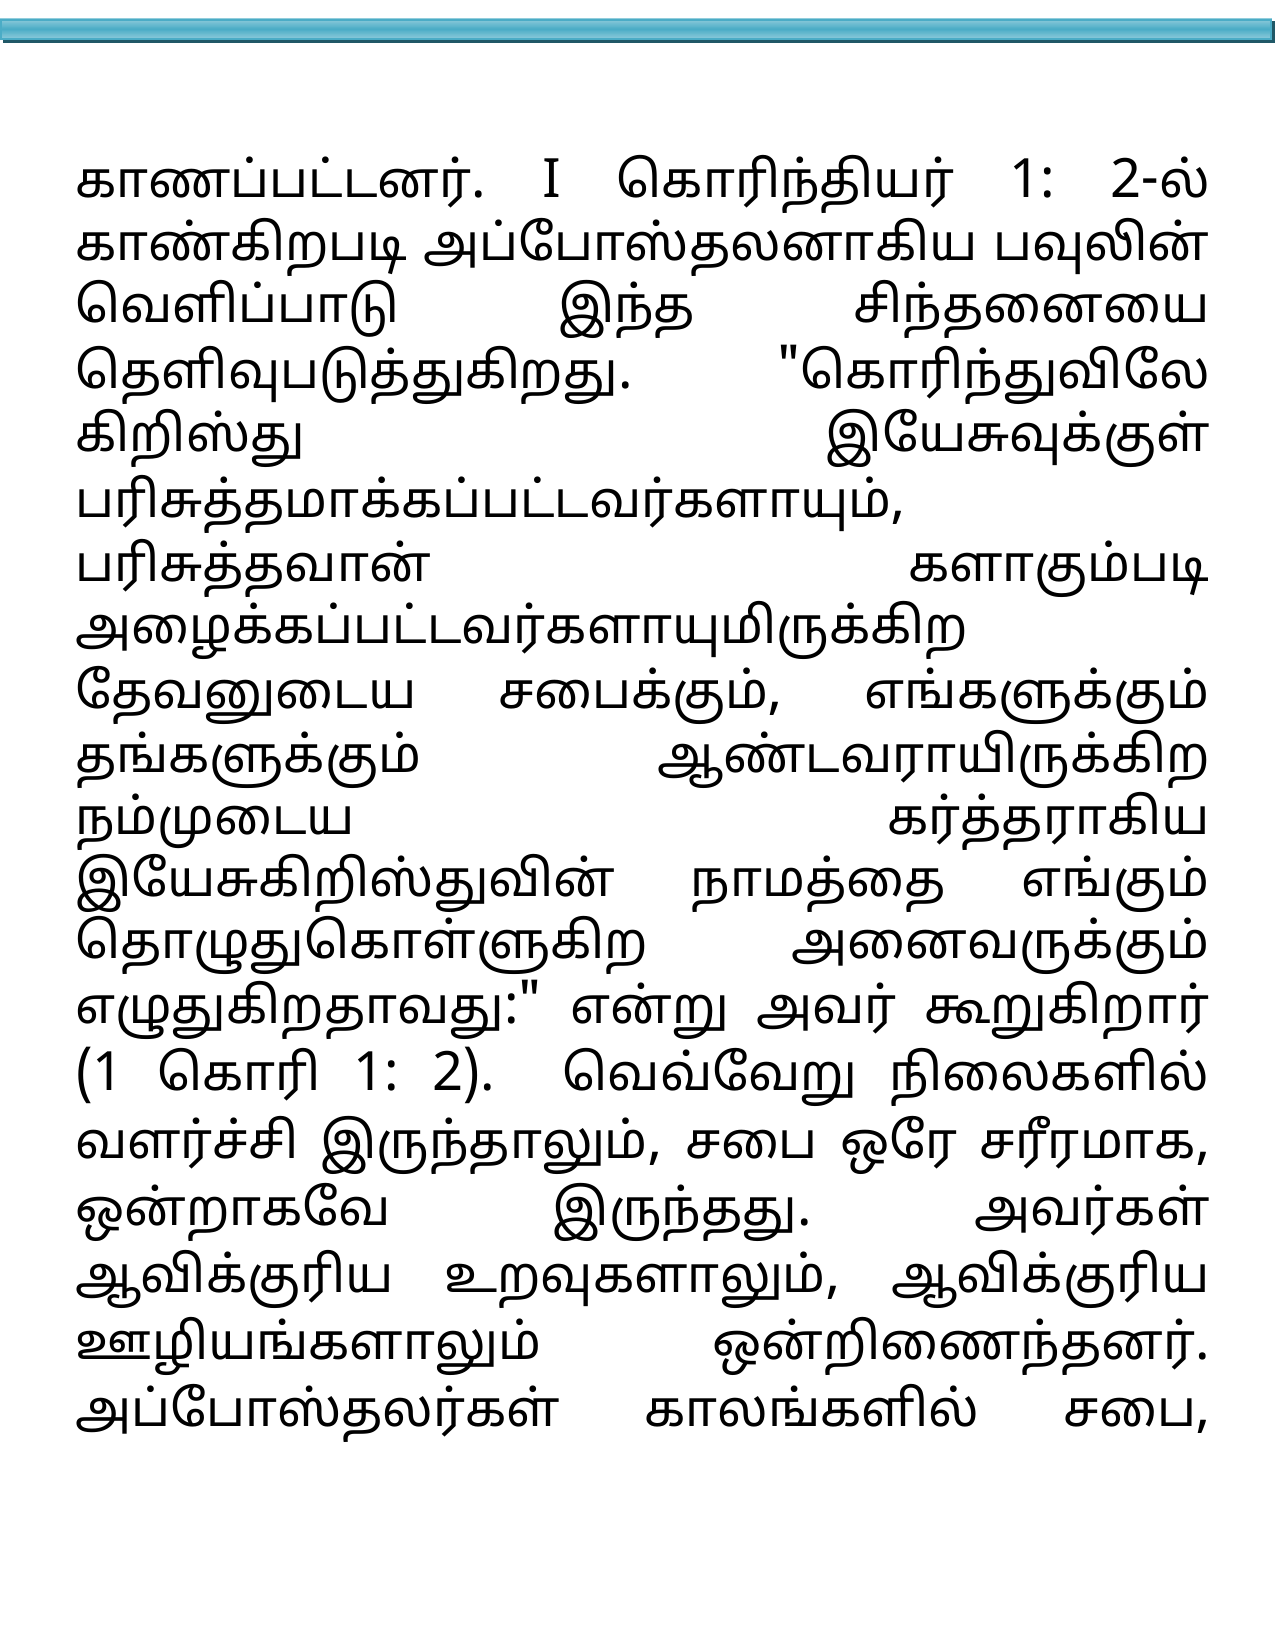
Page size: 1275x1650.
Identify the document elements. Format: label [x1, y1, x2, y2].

text [75, 150, 1209, 1447]
